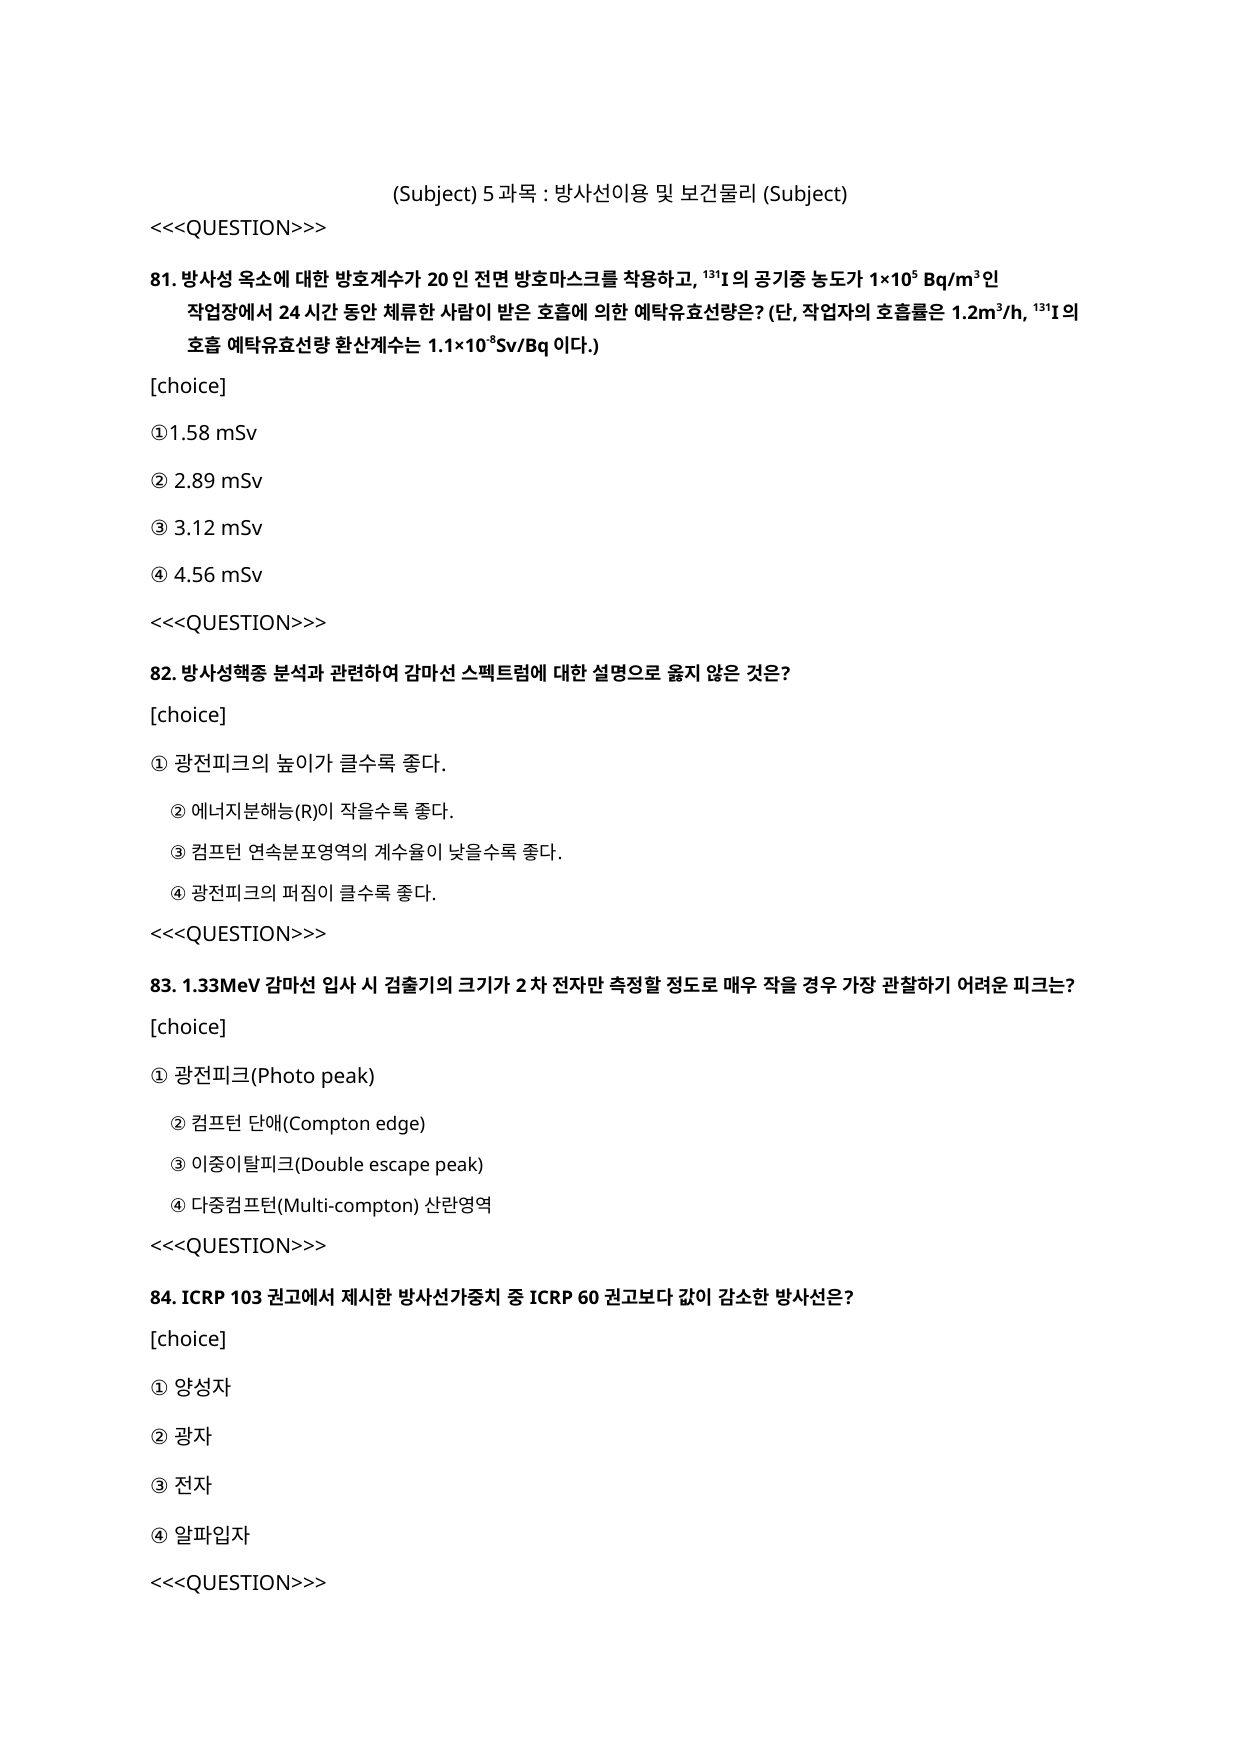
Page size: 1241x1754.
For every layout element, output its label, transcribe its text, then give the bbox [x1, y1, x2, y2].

text [choice] [150, 371, 1090, 399]
text ② 컴프턴 단애(Compton edge) [150, 1108, 1090, 1136]
text <<<QUESTION>>> [150, 1231, 1090, 1260]
text ④ 4.56 mSv [150, 560, 1090, 589]
text ② 광자 [150, 1420, 1090, 1451]
text ① 광전피크의 높이가 클수록 좋다. [150, 747, 1090, 778]
text ①1.58 mSv [150, 418, 1090, 447]
text <<<QUESTION>>> [150, 919, 1090, 948]
text 84. ICRP 103 권고에서 제시한 방사선가중치 중 ICRP 60 권고보다 값이 감소한 방사선은? [150, 1283, 1090, 1310]
text ③ 전자 [150, 1470, 1090, 1500]
text [choice] [150, 1324, 1090, 1352]
text ② 에너지분해능(R)이 작을수록 좋다. [150, 797, 1090, 824]
text 83. 1.33MeV 감마선 입사 시 검출기의 크기가 2차 전자만 측정할 정도로 매우 작을 경우 가장 관찰하기 어려운 피크는? [150, 971, 1090, 998]
text [choice] [150, 1012, 1090, 1040]
text <<<QUESTION>>> [150, 213, 1090, 242]
text ④ 다중컴프턴(Multi-compton) 산란영역 [150, 1190, 1090, 1218]
text ① 양성자 [150, 1371, 1090, 1401]
text ① 광전피크(Photo peak) [150, 1059, 1090, 1089]
text ③ 이중이탈피크(Double escape peak) [150, 1149, 1090, 1177]
text 81. 방사성 옥소에 대한 방호계수가 20인 전면 방호마스크를 착용하고, 131I의 공기중 농도가 1×105 Bq/m3인 작업장에서 24시간 동안 체류한 사람이 받은 호흡에 의한 예탁유효선량은? (단, 작업자의 호흡률은 1.2m3/h, 131I의 호흡 예탁유효선량 환산계수는 1.1×10-8Sv/Bq이다.) [150, 265, 1090, 357]
text ④ 광전피크의 퍼짐이 클수록 좋다. [150, 878, 1090, 906]
text [choice] [150, 700, 1090, 728]
text ④ 알파입자 [150, 1519, 1090, 1549]
text <<<QUESTION>>> [150, 1568, 1090, 1597]
text (Subject) 5과목 : 방사선이용 및 보건물리 (Subject) [150, 177, 1090, 207]
text <<<QUESTION>>> [150, 608, 1090, 636]
text ② 2.89 mSv [150, 466, 1090, 494]
text ③ 3.12 mSv [150, 513, 1090, 541]
text ③ 컴프턴 연속분포영역의 계수율이 낮을수록 좋다. [150, 838, 1090, 865]
text 82. 방사성핵종 분석과 관련하여 감마선 스펙트럼에 대한 설명으로 옳지 않은 것은? [150, 659, 1090, 686]
